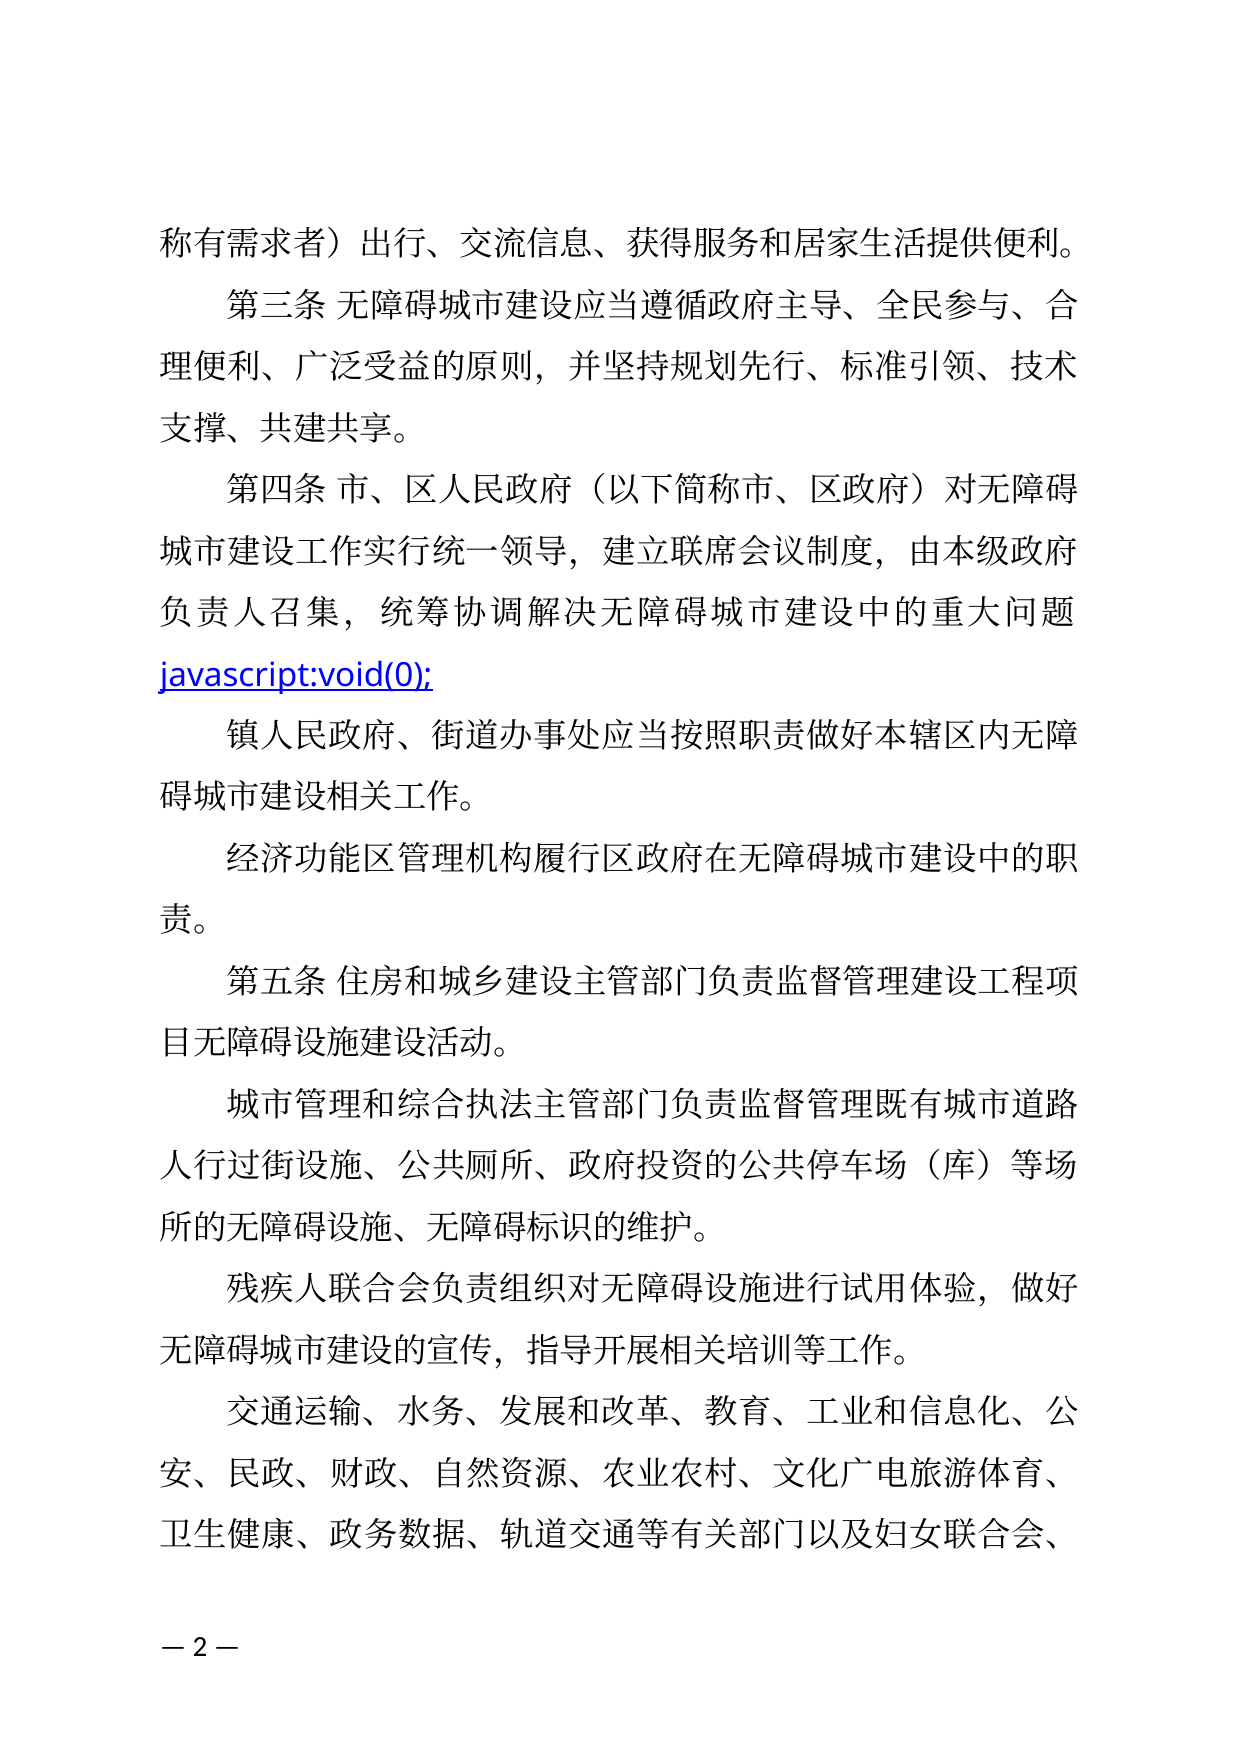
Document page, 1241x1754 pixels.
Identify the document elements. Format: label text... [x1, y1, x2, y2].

text 镇人民政府、街道办事处应当按照职责做好本辖区内无障碍城市建设相关工作。 [159, 698, 1081, 821]
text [159, 1374, 1081, 1559]
text 残疾人联合会负责组织对无障碍设施进行试用体验，做好无障碍城市建设的宣传，指导开展相关培训等工作。 [159, 1251, 1081, 1374]
text 第三条 无障碍城市建设应当遵循政府主导、全民参与、合理便利、广泛受益的原则，并坚持规划先行、标准引领、技术支撑、共建共享。 [159, 268, 1081, 452]
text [159, 207, 1081, 268]
text 第五条 住房和城乡建设主管部门负责监督管理建设工程项目无障碍设施建设活动。 [159, 944, 1081, 1067]
text 城市管理和综合执法主管部门负责监督管理既有城市道路、人行过街设施、公共厕所、政府投资的公共停车场（库）等场所的无障碍设施、无障碍标识的维护。 [159, 1067, 1081, 1251]
text 经济功能区管理机构履行区政府在无障碍城市建设中的职责。 [159, 821, 1081, 944]
text 第四条 市、区人民政府（以下简称市、区政府）对无障碍城市建设工作实行统一领导，建立联席会议制度，由本级政府负责人召集，统筹协调解决无障碍城市建设中的重大问题。javascript:void(0); [159, 452, 1081, 698]
